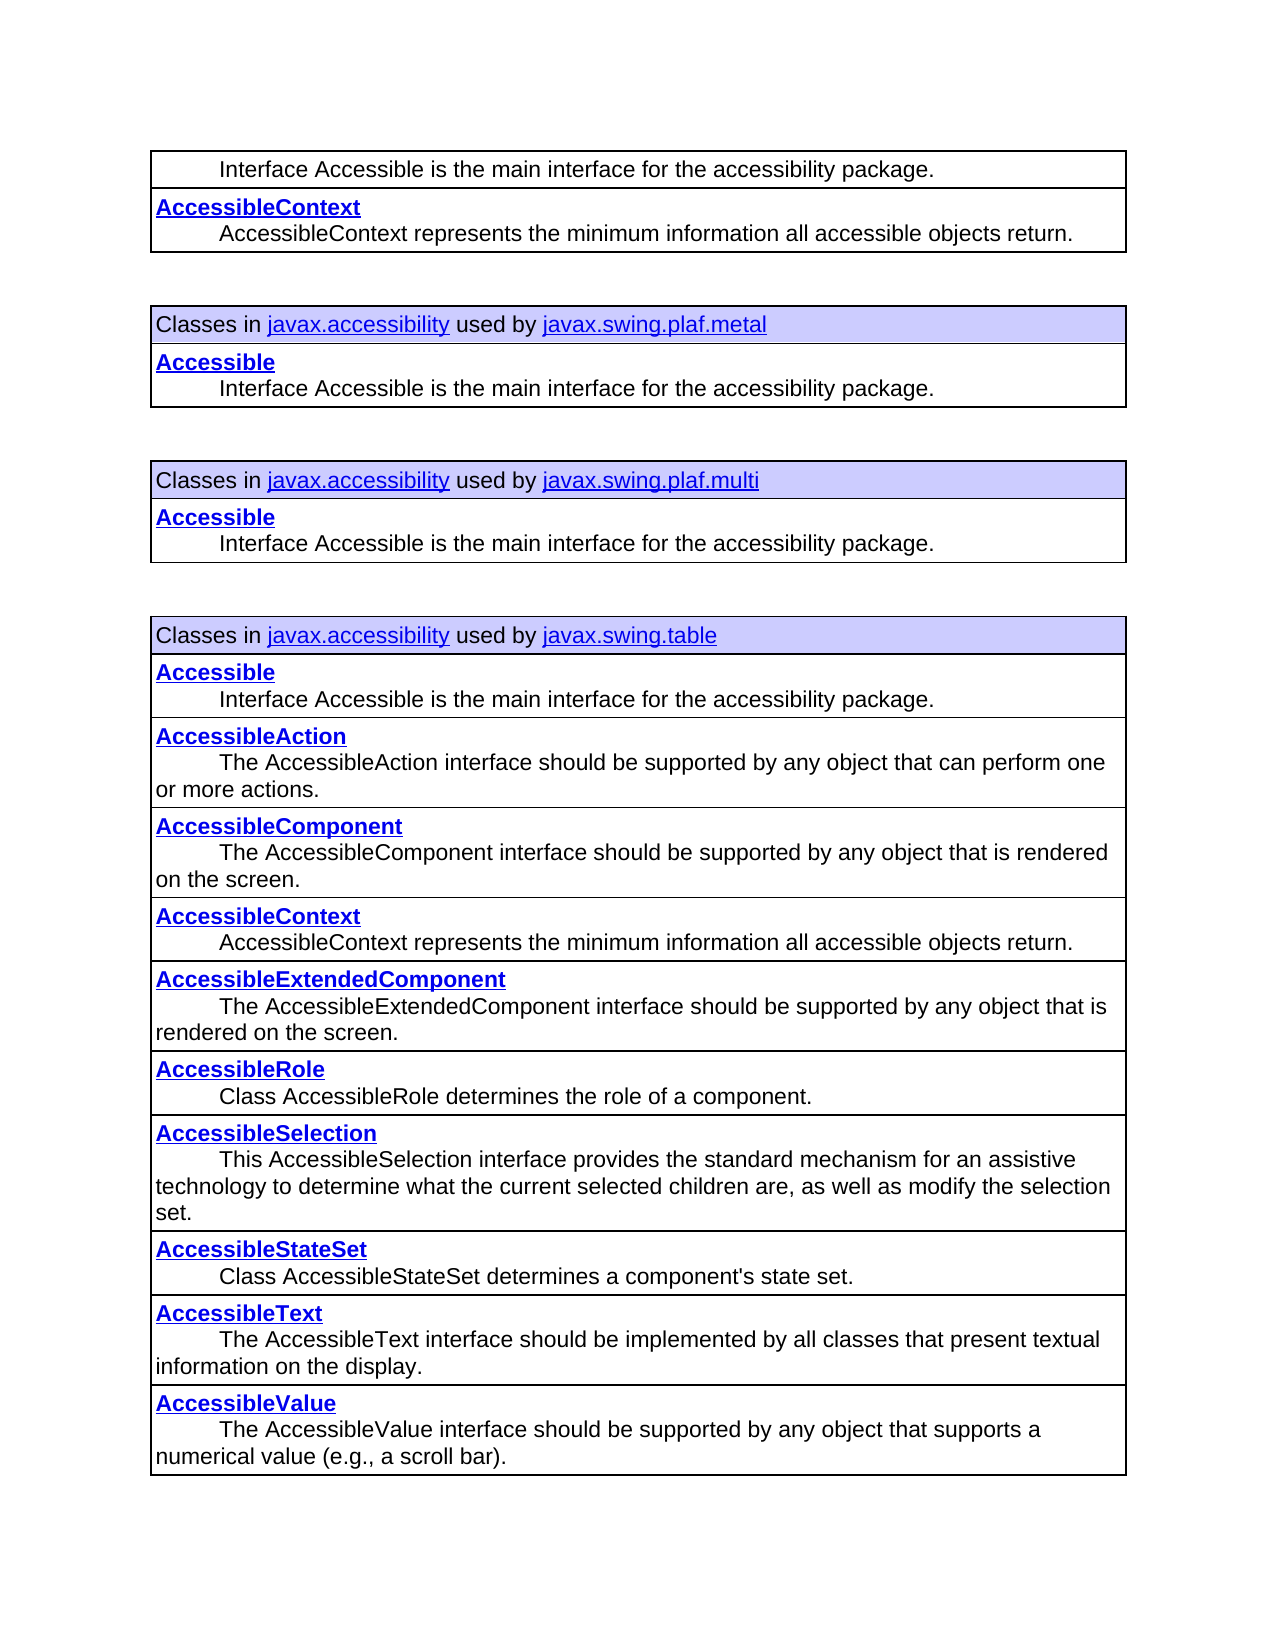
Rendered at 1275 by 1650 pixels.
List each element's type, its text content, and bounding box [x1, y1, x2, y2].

table_cell AccessibleRole Class AccessibleRole determines the role of a component. [152, 1052, 1125, 1114]
table_header Classes in javax.accessibility used by javax.swing.plaf.metal [152, 307, 1125, 342]
table_cell AccessibleSelection This AccessibleSelection interface provides the standard mechanism for an assistive technology to determine what the current selected children are, as well as modify the selection set. [152, 1116, 1125, 1230]
table_cell Accessible Interface Accessible is the main interface for the accessibility package. [152, 499, 1125, 561]
table_cell AccessibleContext AccessibleContext represents the minimum information all accessible objects return. [152, 189, 1125, 251]
table_cell AccessibleComponent The AccessibleComponent interface should be supported by any object that is rendered on the screen. [152, 808, 1125, 897]
table_cell Accessible Interface Accessible is the main interface for the accessibility package. [152, 344, 1125, 406]
table_cell AccessibleStateSet Class AccessibleStateSet determines a component's state set. [152, 1232, 1125, 1294]
table_cell AccessibleValue The AccessibleValue interface should be supported by any object that supports a numerical value (e.g., a scroll bar). [152, 1386, 1125, 1474]
table_cell AccessibleText The AccessibleText interface should be implemented by all classes that present textual information on the display. [152, 1296, 1125, 1384]
table_header Classes in javax.accessibility used by javax.swing.table [152, 617, 1125, 653]
table_cell AccessibleContext AccessibleContext represents the minimum information all accessible objects return. [152, 898, 1125, 960]
table_cell AccessibleExtendedComponent The AccessibleExtendedComponent interface should be supported by any object that is rendered on the screen. [152, 962, 1125, 1050]
table_header Classes in javax.accessibility used by javax.swing.plaf.multi [152, 462, 1125, 498]
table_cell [152, 152, 1125, 187]
table_cell Accessible Interface Accessible is the main interface for the accessibility package. [152, 655, 1125, 717]
table_cell AccessibleAction The AccessibleAction interface should be supported by any object that can perform one or more actions. [152, 718, 1125, 807]
